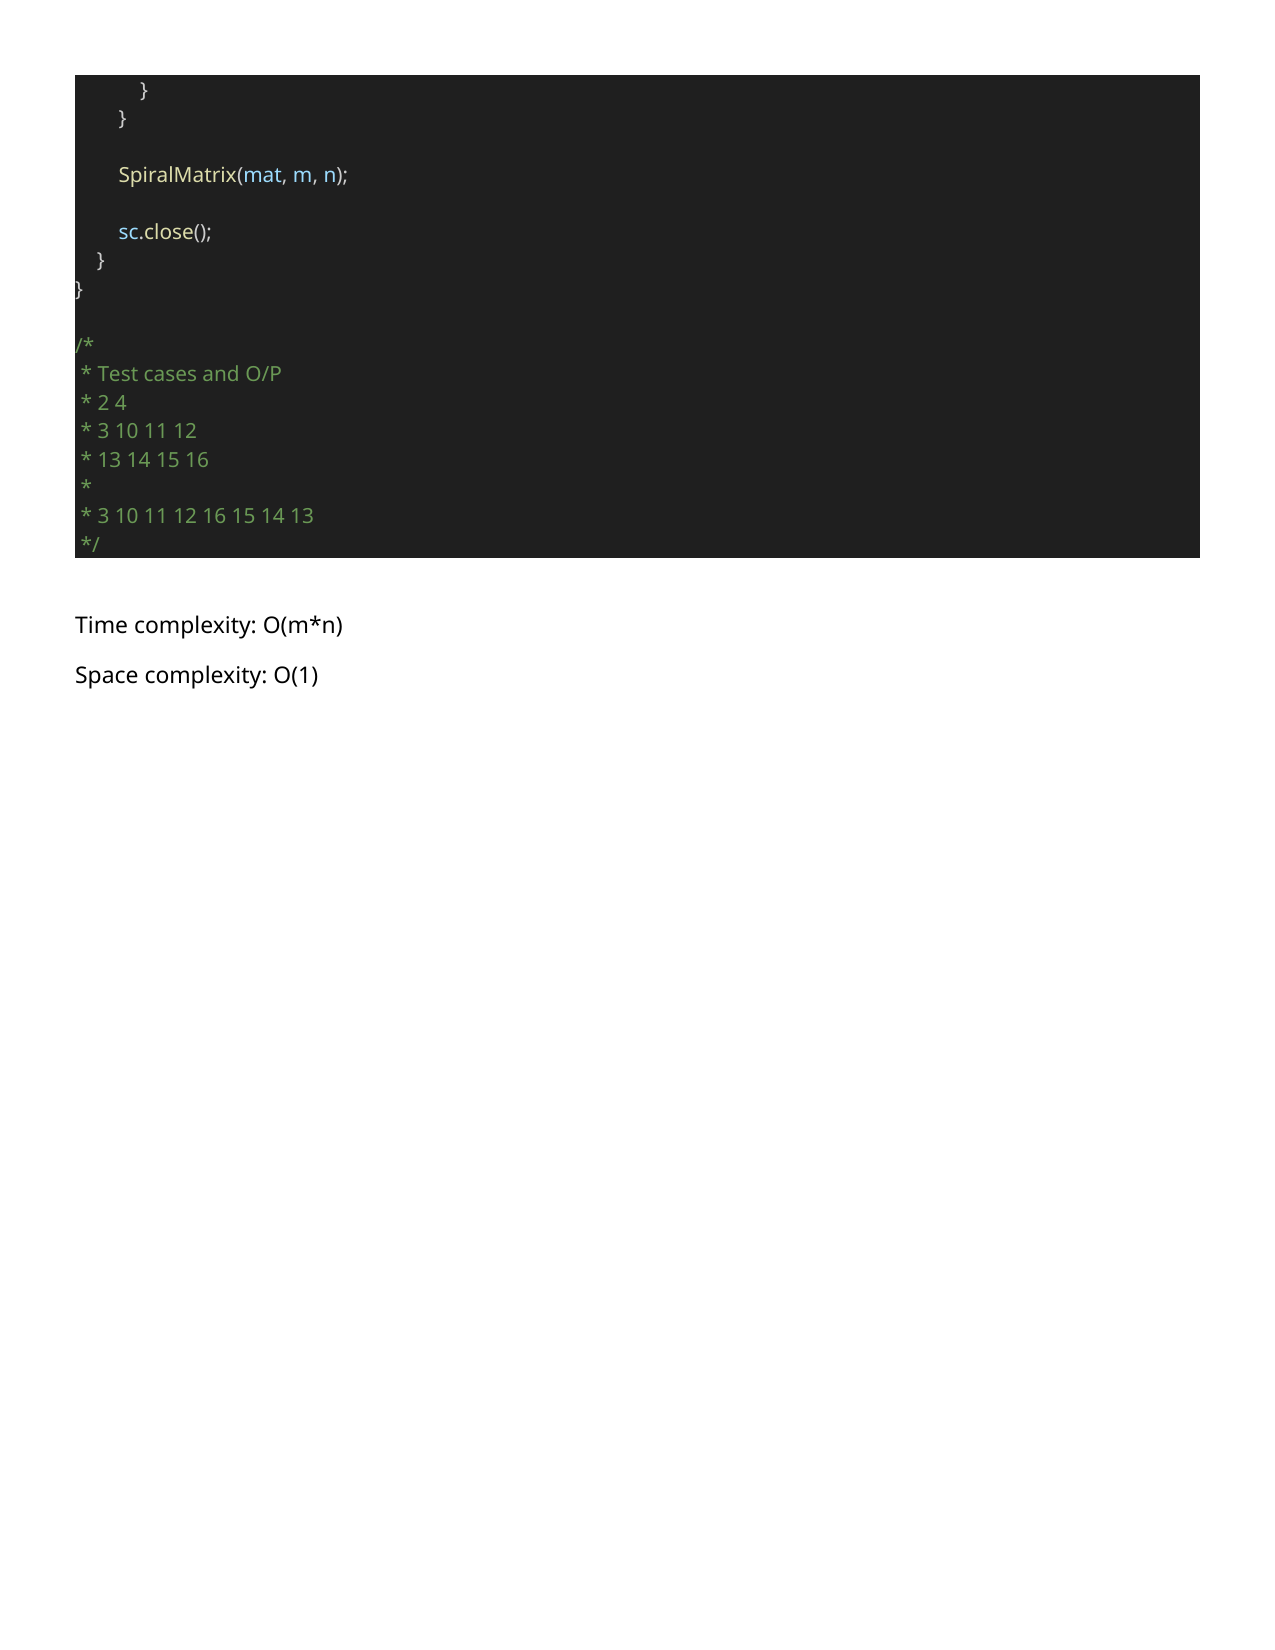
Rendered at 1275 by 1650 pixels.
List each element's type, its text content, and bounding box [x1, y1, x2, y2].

text */ [75, 530, 1200, 558]
text } [75, 274, 1200, 302]
text } [75, 246, 1200, 274]
text * 2 4 [75, 388, 1200, 416]
text } [75, 103, 1200, 132]
text sc.close(); [75, 217, 1200, 246]
text * 3 10 11 12 16 15 14 13 [75, 502, 1200, 530]
text * Test cases and O/P [75, 359, 1200, 388]
text /* [75, 331, 1200, 359]
text * [75, 473, 1200, 502]
text Space complexity: O(1) [75, 659, 1200, 691]
text * 3 10 11 12 [75, 416, 1200, 445]
text * 13 14 15 16 [75, 445, 1200, 473]
text SpiralMatrix(mat, m, n); [75, 160, 1200, 189]
text Time complexity: O(m*n) [75, 609, 1200, 640]
text } [75, 75, 1200, 103]
